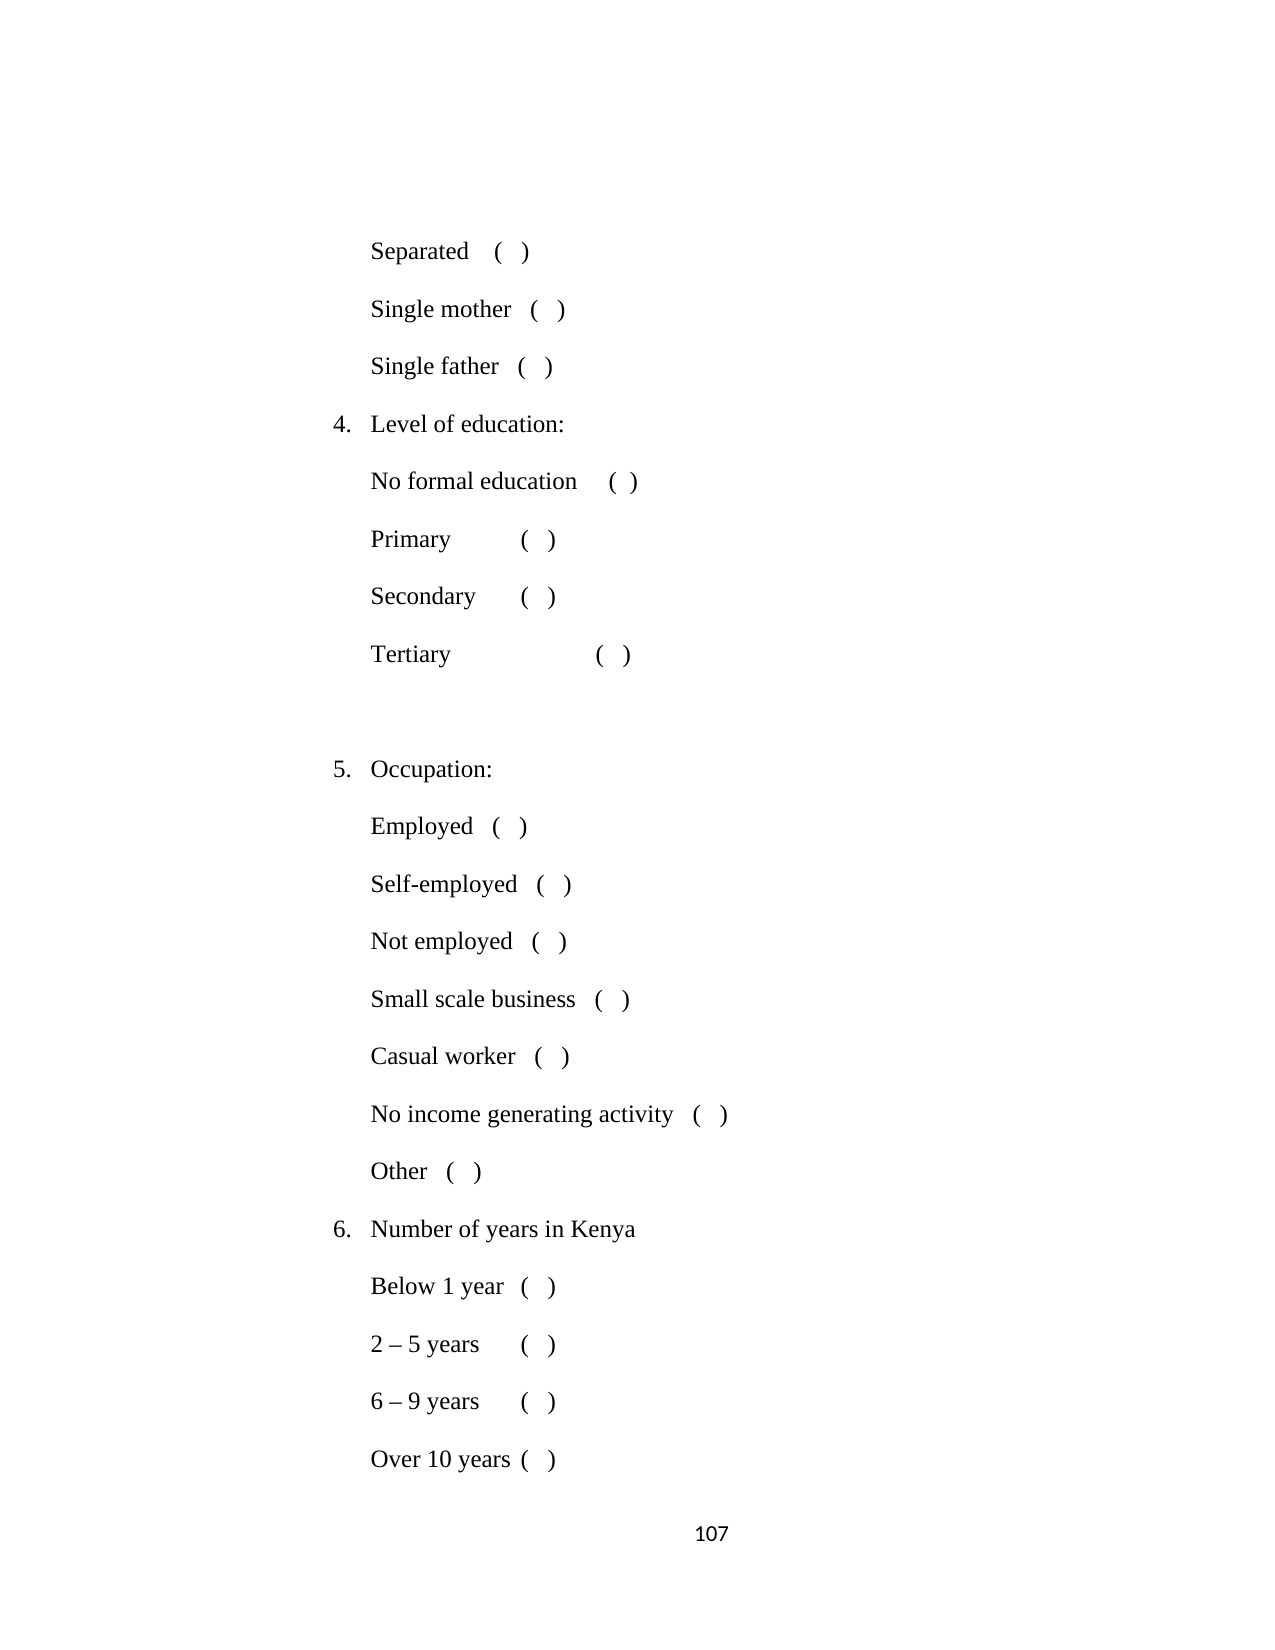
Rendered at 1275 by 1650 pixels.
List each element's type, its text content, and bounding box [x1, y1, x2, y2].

text Single father ( ) [370, 351, 1127, 380]
text No income generating activity ( ) [370, 1099, 1127, 1127]
text Employed ( ) [370, 811, 1127, 840]
text Secondary ( ) [370, 581, 1127, 610]
list Occupation: [333, 754, 1127, 782]
text Single mother ( ) [370, 294, 1127, 322]
text Tertiary ( ) [370, 639, 1127, 667]
list Number of years in Kenya [333, 1214, 1127, 1242]
text No formal education ( ) [370, 466, 1127, 495]
text Other ( ) [370, 1156, 1127, 1185]
text Separated ( ) [370, 236, 1127, 265]
text Small scale business ( ) [370, 984, 1127, 1012]
text Below 1 year ( ) [370, 1271, 1127, 1300]
text Not employed ( ) [370, 926, 1127, 955]
text Casual worker ( ) [370, 1041, 1127, 1070]
list Level of education: [333, 409, 1127, 437]
text Over 10 years ( ) [370, 1444, 1127, 1472]
text Self-employed ( ) [370, 869, 1127, 897]
text 2 – 5 years ( ) [370, 1329, 1127, 1357]
text 6 – 9 years ( ) [370, 1386, 1127, 1415]
text Primary ( ) [370, 524, 1127, 552]
